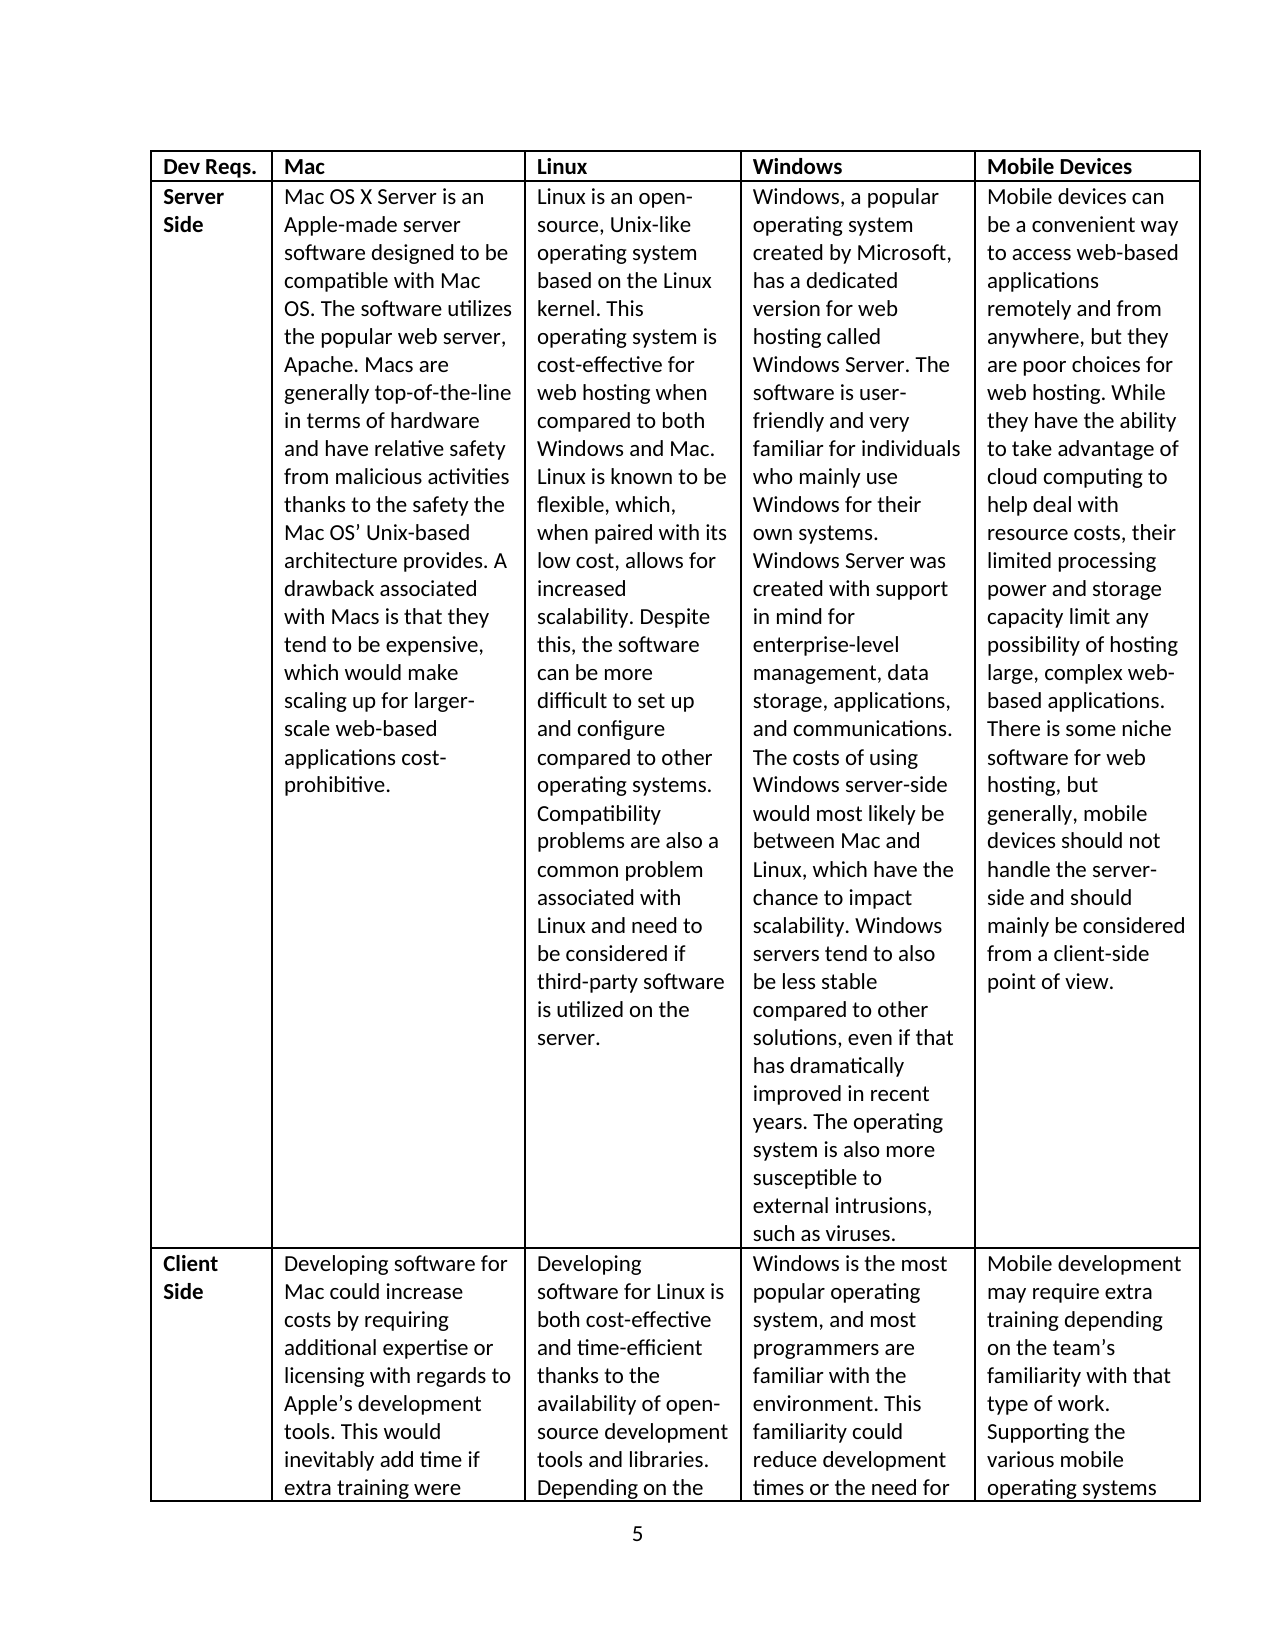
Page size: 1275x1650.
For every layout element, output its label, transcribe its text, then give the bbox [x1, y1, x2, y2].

table_cell Windows is the most popular operating system, and most programmers are familiar with the environment. This familiarity could reduce development times or the need for extra training. Its popularity makes Windows a safe bet for being the first OS to design the application for. [742, 1249, 974, 1500]
table_cell Mobile development may require extra training depending on the team’s familiarity with that type of work. Supporting the various mobile operating systems and devices could bloat development costs, depending on how many are focused on. This support would also introduce an increased need for testing in a multitude of these environments. Guidelines or requirements for the multitude of app stores across different mobile platforms could be a major consideration for mobile app development and greatly impact development time. [976, 1249, 1199, 1500]
table_cell Mac OS X Server is an Apple-made server software designed to be compatible with Mac OS. The software utilizes the popular web server, Apache. Macs are generally top-of-the-line in terms of hardware and have relative safety from malicious activities thanks to the safety the Mac OS’ Unix-based architecture provides. A drawback associated with Macs is that they tend to be expensive, which would make scaling up for larger-scale web-based applications cost-prohibitive. [273, 182, 524, 1247]
table_header Dev Reqs. [152, 152, 271, 180]
table_header Windows [742, 152, 974, 180]
table_header Mobile Devices [976, 152, 1199, 180]
table_cell Client Side [152, 1249, 271, 1500]
table_cell Developing software for Mac could increase costs by requiring additional expertise or licensing with regards to Apple’s development tools. This would inevitably add time if extra training were required for programmers. If getting the application onto the Mac OS Apple Store is a goal, its guidelines would need to be adhered to, possibly increasing development time. [273, 1249, 524, 1500]
table_cell Developing software for Linux is both cost-effective and time-efficient thanks to the availability of open-source development tools and libraries. Depending on the programmer, Linux may be unfamiliar and could require extra training to work with. [526, 1249, 740, 1500]
table_header Linux [526, 152, 740, 180]
table_cell Mobile devices can be a convenient way to access web-based applications remotely and from anywhere, but they are poor choices for web hosting. While they have the ability to take advantage of cloud computing to help deal with resource costs, their limited processing power and storage capacity limit any possibility of hosting large, complex web-based applications. There is some niche software for web hosting, but generally, mobile devices should not handle the server-side and should mainly be considered from a client-side point of view. [976, 182, 1199, 1247]
table_cell Linux is an open-source, Unix-like operating system based on the Linux kernel. This operating system is cost-effective for web hosting when compared to both Windows and Mac. Linux is known to be flexible, which, when paired with its low cost, allows for increased scalability. Despite this, the software can be more difficult to set up and configure compared to other operating systems. Compatibility problems are also a common problem associated with Linux and need to be considered if third-party software is utilized on the server. [526, 182, 740, 1247]
table_header Mac [273, 152, 524, 180]
table_cell Windows, a popular operating system created by Microsoft, has a dedicated version for web hosting called Windows Server. The software is user-friendly and very familiar for individuals who mainly use Windows for their own systems. Windows Server was created with support in mind for enterprise-level management, data storage, applications, and communications. The costs of using Windows server-side would most likely be between Mac and Linux, which have the chance to impact scalability. Windows servers tend to also be less stable compared to other solutions, even if that has dramatically improved in recent years. The operating system is also more susceptible to external intrusions, such as viruses. [742, 182, 974, 1247]
table_cell Server Side [152, 182, 271, 1247]
